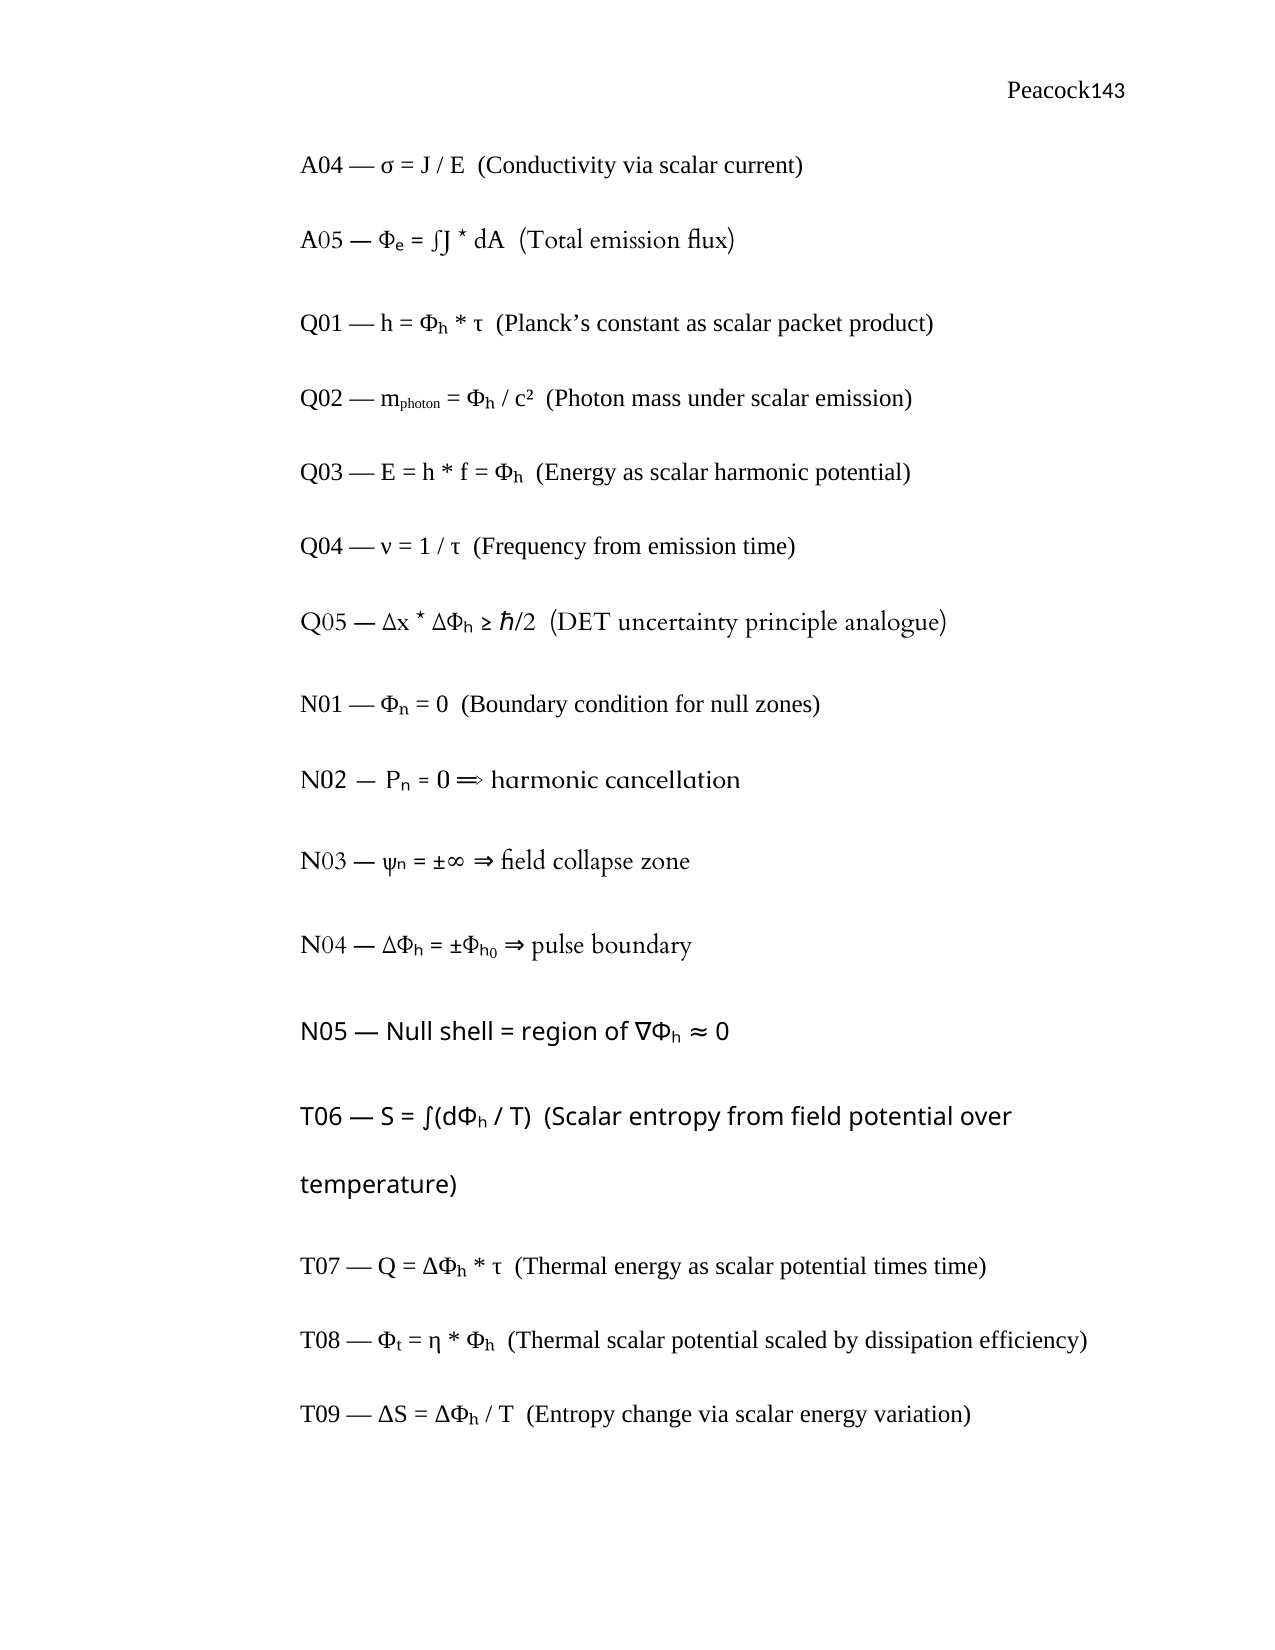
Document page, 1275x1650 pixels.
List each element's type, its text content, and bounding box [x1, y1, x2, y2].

text T08 — Φₜ = η * Φₕ (Thermal scalar potential scaled by dissipation efficiency) [300, 1325, 1125, 1354]
text T09 — ΔS = ΔΦₕ / T (Entropy change via scalar energy variation) [300, 1399, 1125, 1428]
text Q03 — E = h * f = Φₕ (Energy as scalar harmonic potential) [300, 457, 1125, 486]
text Q04 — ν = 1 / τ (Frequency from emission time) [300, 531, 1125, 560]
text N01 — Φₙ = 0 (Boundary condition for null zones) [300, 689, 1125, 718]
text Q01 — h = Φₕ * τ (Planck’s constant as scalar packet product) [300, 308, 1125, 337]
text Q02 — mphoton = Φₕ / c² (Photon mass under scalar emission) [300, 383, 1125, 411]
text A04 — σ = J / E (Conductivity via scalar current) [300, 150, 1125, 179]
text T07 — Q = ΔΦₕ * τ (Thermal energy as scalar potential times time) [300, 1251, 1125, 1280]
